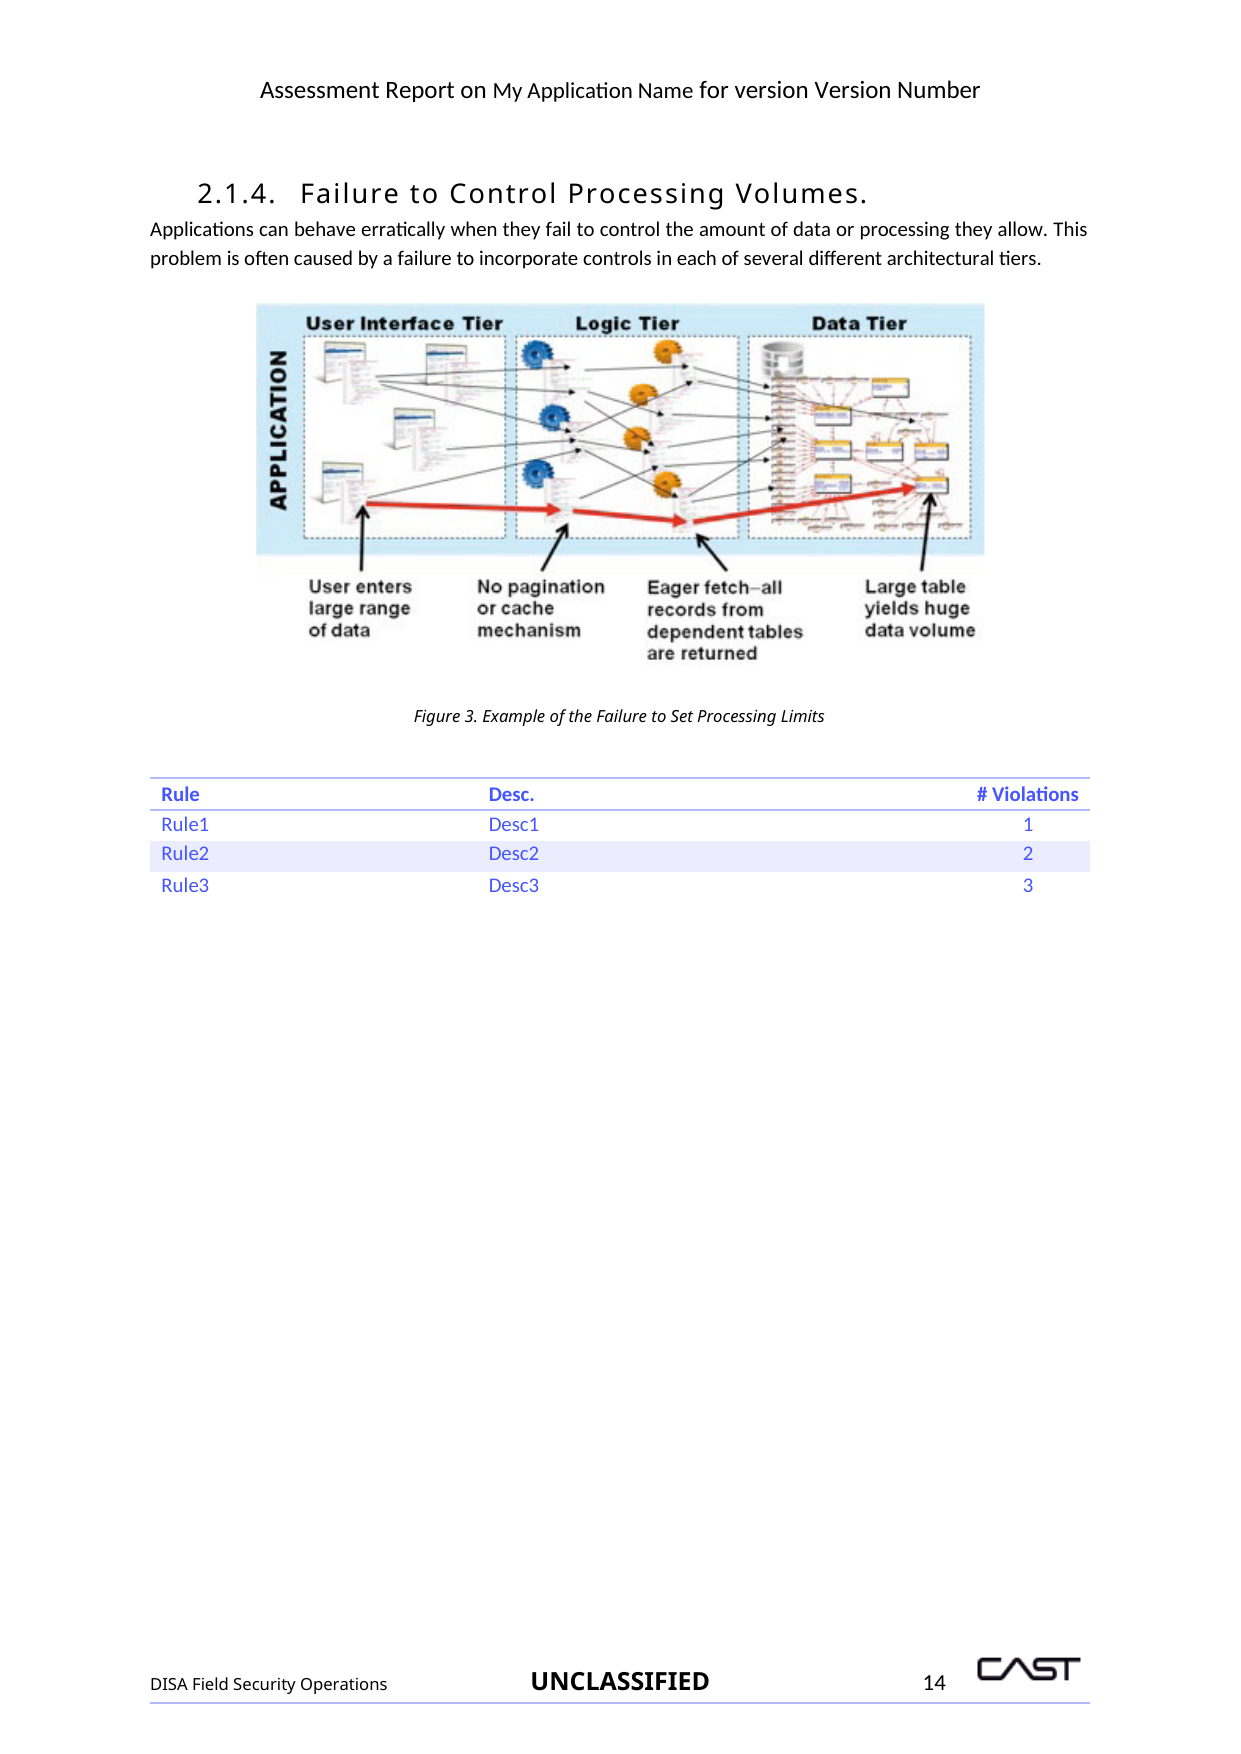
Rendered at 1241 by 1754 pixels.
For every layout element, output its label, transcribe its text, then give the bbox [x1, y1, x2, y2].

text Figure 3. Example of the Failure to Set Processing Limits [148, 705, 1090, 728]
subtitle Failure to Control Processing Volumes. [197, 175, 1090, 212]
picture [966, 1646, 1091, 1691]
text Applications can behave erratically when they fail to control the amount of data or processing they allow. This problem is often caused by a failure to incorporate controls in each of several different architectural tiers. [150, 216, 1090, 271]
